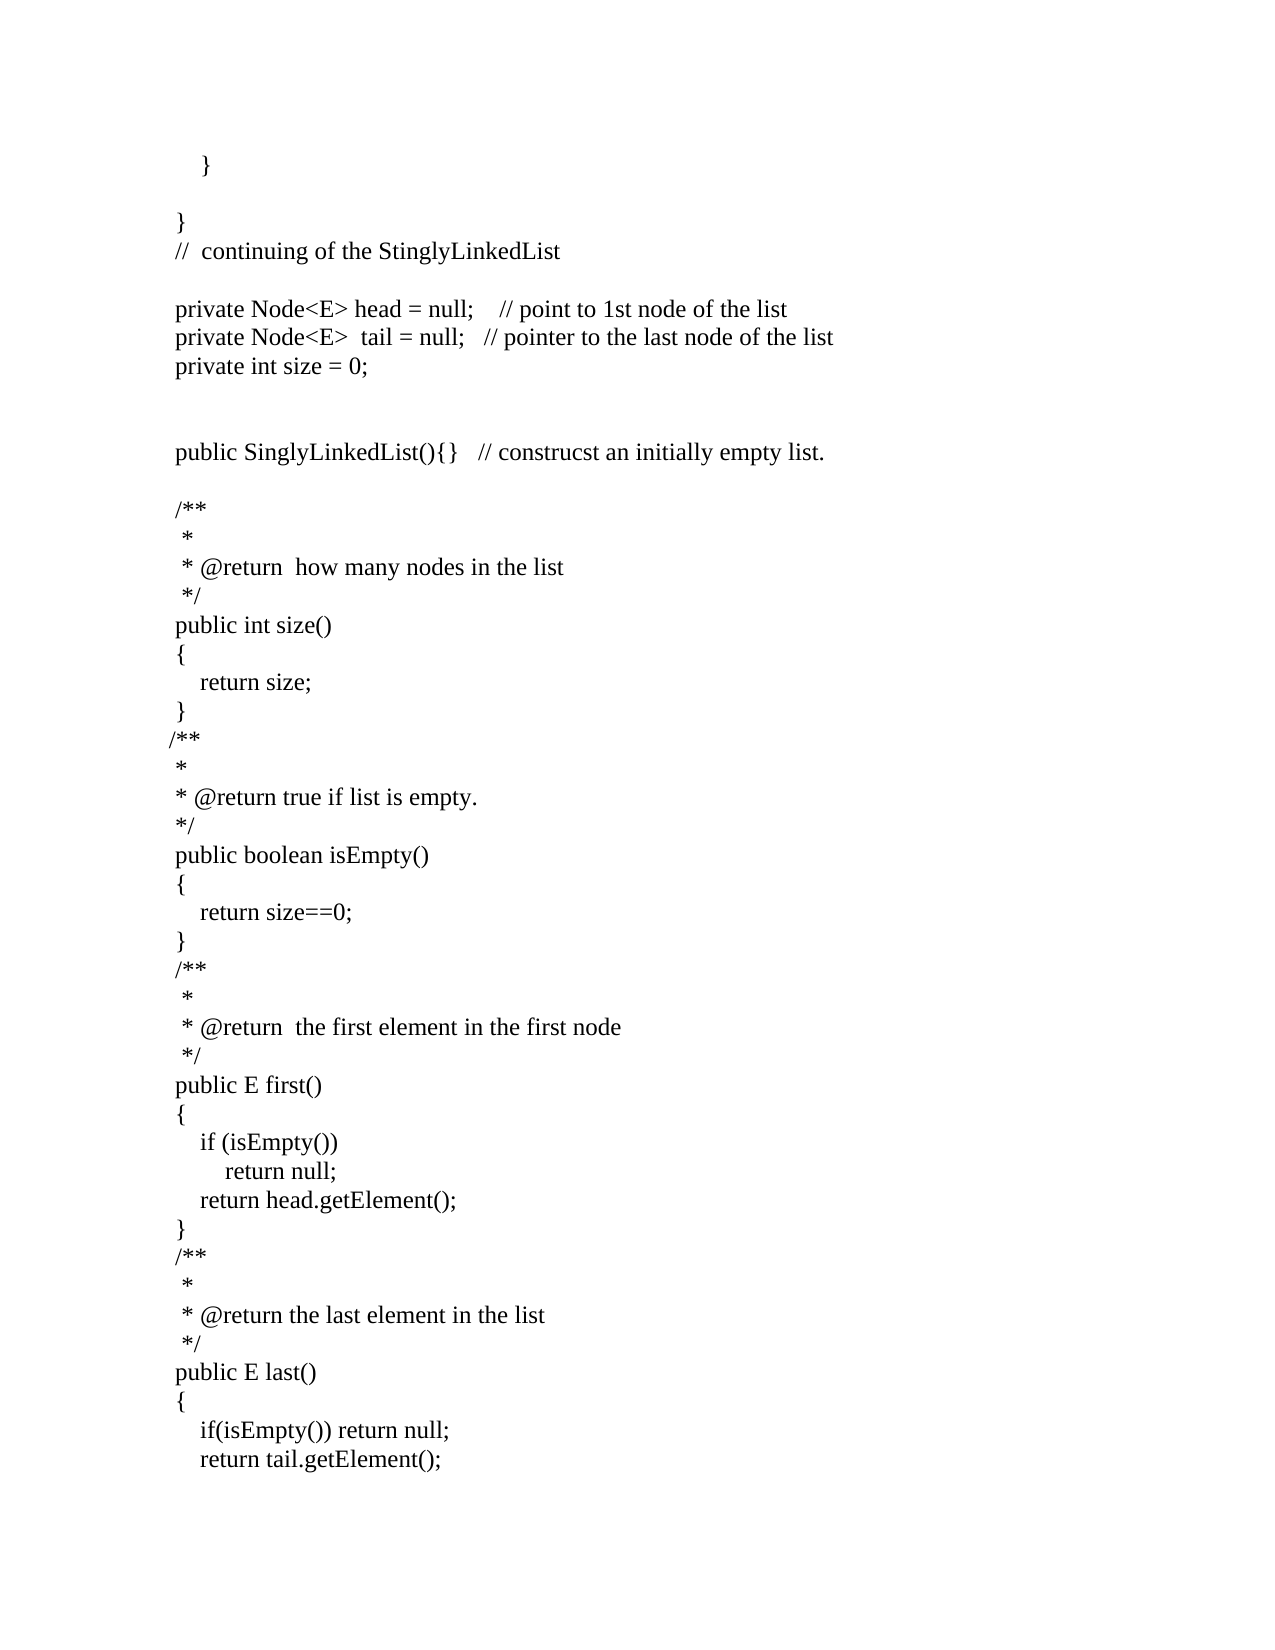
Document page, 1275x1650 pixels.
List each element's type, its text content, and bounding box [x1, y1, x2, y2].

text public SinglyLinkedList(){} // construcst an initially empty list. [150, 437, 1125, 466]
text return head.getElement(); [150, 1185, 1125, 1214]
text return size==0; [150, 897, 1125, 926]
text /** [150, 955, 1125, 984]
text } [150, 696, 1125, 725]
text public E first() [150, 1070, 1125, 1099]
text public boolean isEmpty() [150, 840, 1125, 869]
text { [150, 1099, 1125, 1127]
text public int size() [150, 610, 1125, 639]
text // continuing of the StinglyLinkedList [150, 236, 1125, 265]
text */ [150, 1329, 1125, 1357]
text */ [150, 1041, 1125, 1070]
text * [150, 1271, 1125, 1300]
text */ [150, 581, 1125, 610]
text } [150, 207, 1125, 236]
text } [150, 926, 1125, 955]
text * [150, 754, 1125, 782]
text if(isEmpty()) return null; [150, 1415, 1125, 1444]
text */ [150, 811, 1125, 840]
text /** [150, 495, 1125, 524]
text * @return the first element in the first node [150, 1012, 1125, 1041]
text * @return how many nodes in the list [150, 552, 1125, 581]
text * [150, 524, 1125, 552]
text * @return the last element in the list [150, 1300, 1125, 1329]
text * @return true if list is empty. [150, 782, 1125, 811]
text private Node<E> tail = null; // pointer to the last node of the list [150, 322, 1125, 351]
text private Node<E> head = null; // point to 1st node of the list [150, 294, 1125, 322]
text private int size = 0; [150, 351, 1125, 380]
text { [150, 869, 1125, 897]
text * [150, 984, 1125, 1012]
text /** [150, 725, 1125, 754]
text return size; [150, 667, 1125, 696]
text } [150, 1214, 1125, 1242]
text return null; [150, 1156, 1125, 1185]
text public E last() [150, 1357, 1125, 1386]
text if (isEmpty()) [150, 1127, 1125, 1156]
text { [150, 1386, 1125, 1415]
text return tail.getElement(); [150, 1444, 1125, 1472]
text } [150, 150, 1125, 179]
text /** [150, 1242, 1125, 1271]
text { [150, 639, 1125, 667]
